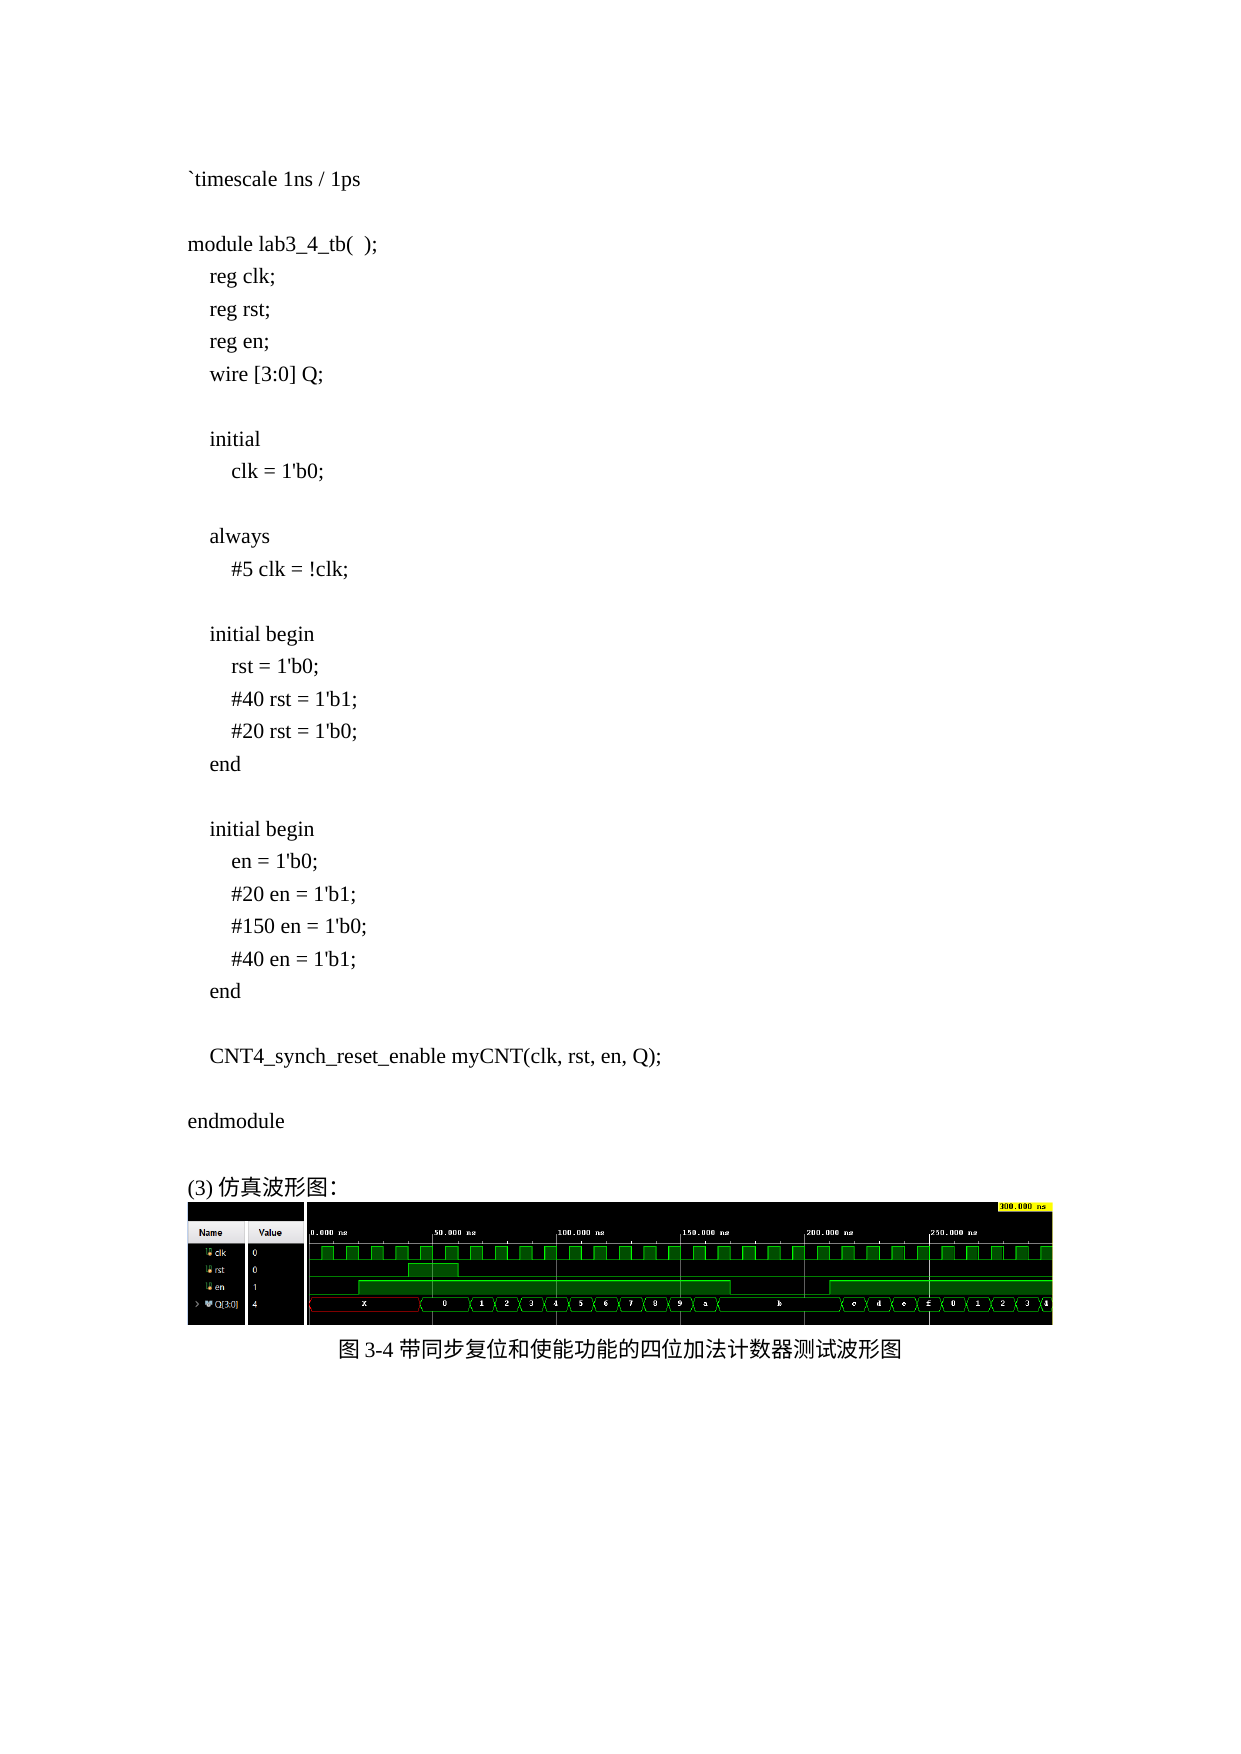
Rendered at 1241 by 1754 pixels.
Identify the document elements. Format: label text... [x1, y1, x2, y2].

text #40 en = 1'b1; [187, 942, 1053, 974]
text #40 rst = 1'b1; [187, 682, 1053, 714]
text clk = 1'b0; [187, 454, 1053, 487]
text end [187, 974, 1053, 1007]
text always [187, 519, 1053, 552]
text initial begin [187, 617, 1053, 649]
picture [187, 1202, 1053, 1325]
text module lab3_4_tb( ); [187, 227, 1053, 259]
text #5 clk = !clk; [187, 552, 1053, 584]
text (3) 仿真波形图： [187, 1169, 1053, 1202]
text 图3-4 带同步复位和使能功能的四位加法计数器测试波形图 [187, 1332, 1053, 1364]
text wire [3:0] Q; [187, 357, 1053, 389]
text en = 1'b0; [187, 844, 1053, 877]
text end [187, 747, 1053, 779]
text CNT4_synch_reset_enable myCNT(clk, rst, en, Q); [187, 1039, 1053, 1072]
text rst = 1'b0; [187, 649, 1053, 682]
text #20 rst = 1'b0; [187, 714, 1053, 747]
text #20 en = 1'b1; [187, 877, 1053, 909]
text `timescale 1ns / 1ps [187, 162, 1053, 194]
text initial begin [187, 812, 1053, 844]
text reg rst; [187, 292, 1053, 324]
text endmodule [187, 1104, 1053, 1137]
text reg en; [187, 324, 1053, 357]
text #150 en = 1'b0; [187, 909, 1053, 942]
text initial [187, 422, 1053, 454]
text reg clk; [187, 259, 1053, 292]
